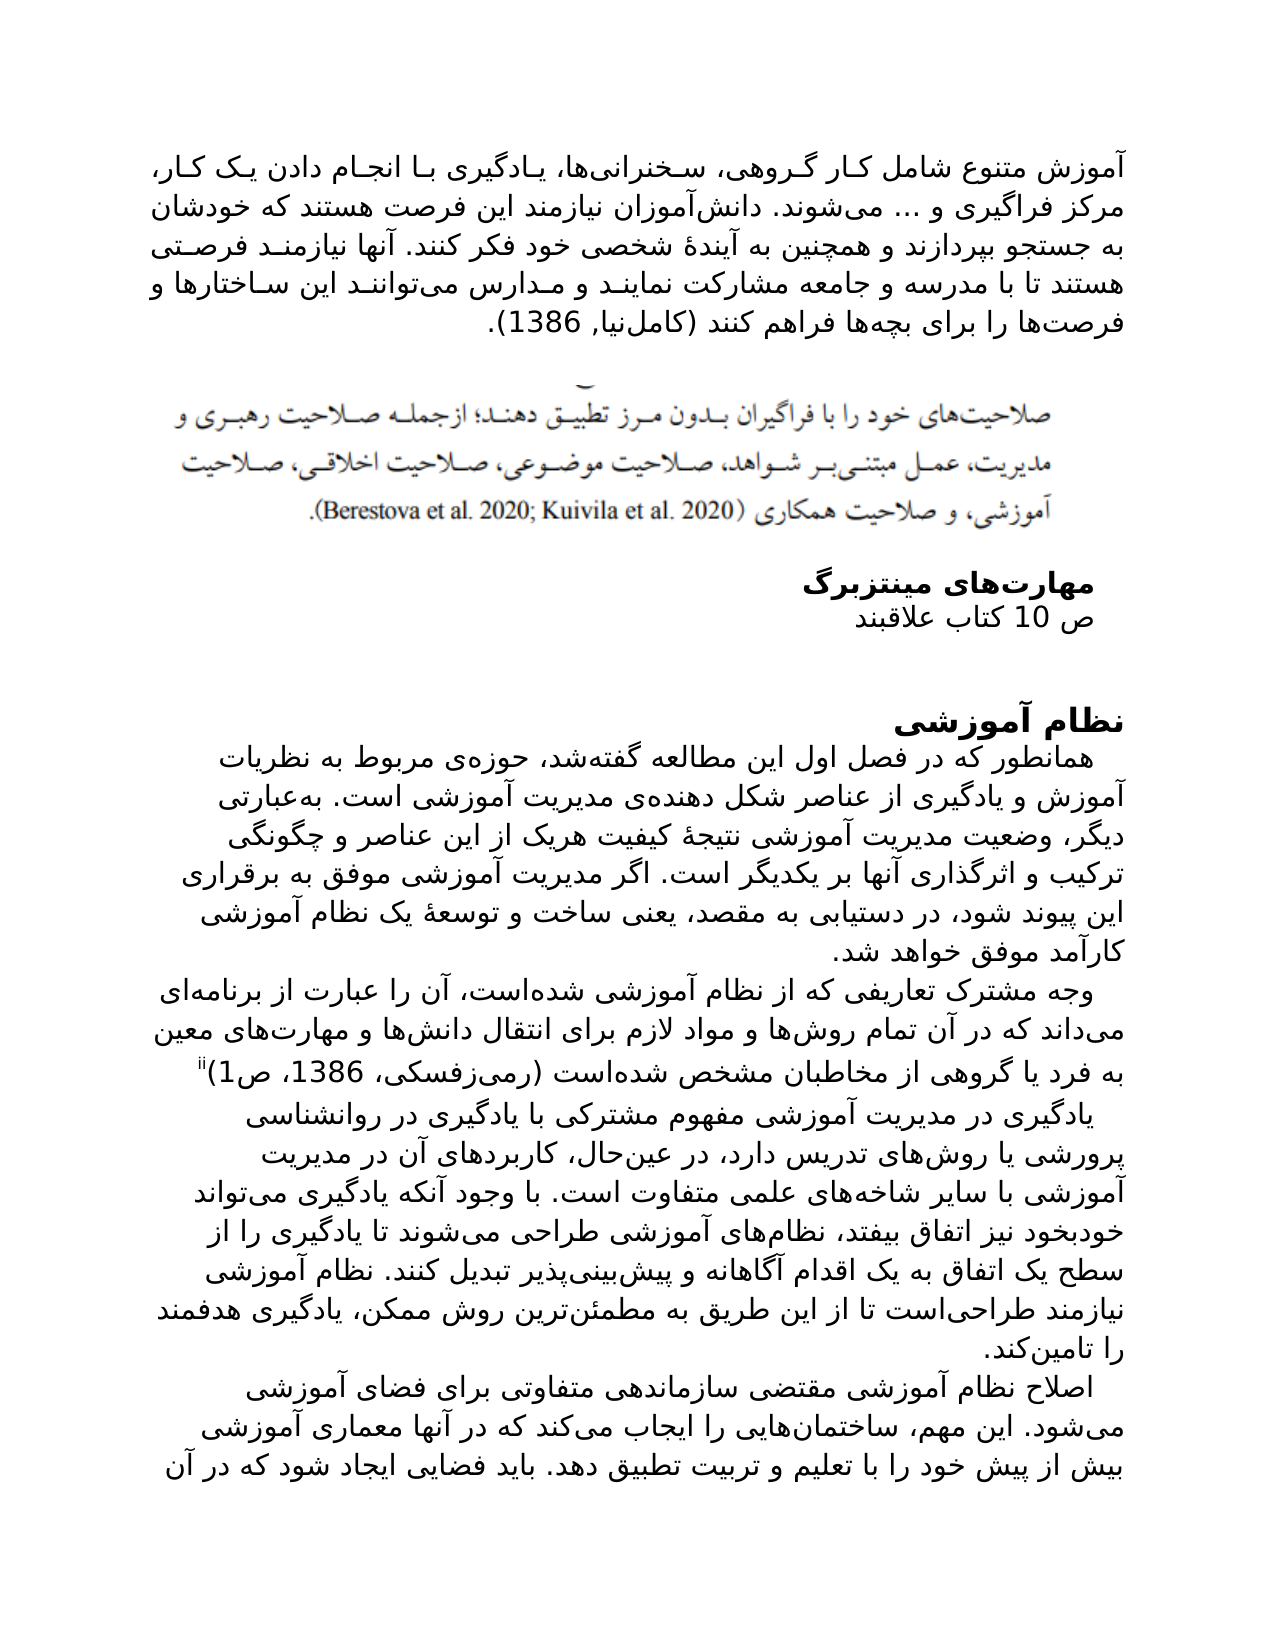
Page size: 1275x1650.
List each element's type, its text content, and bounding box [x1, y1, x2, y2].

text همانطور که در فصل اول این مطالعه گفته‌شد، حوزه‌ی مربوط به نظریات آموزش و یادگیری از عناصر شکل دهنده‌ی مدیریت آموزشی است. به‌عبارتی دیگر، وضعیت مدیریت آموزشی نتیجۀ کیفیت هریک از این عناصر و چگونگی ترکیب و اثرگذاری آنها بر یکدیگر است. اگر مدیریت آموزشی موفق به برقراری این پیوند شود، در دستیابی به مقصد، یعنی ساخت و توسعۀ یک نظام آموزشی کارآمد موفق خواهد شد. [150, 740, 1125, 969]
text یادگیری در مدیریت آموزشی مفهوم مشترکی با یادگیری در روانشناسی پرورشی یا روش‌های تدریس دارد، در عین‌حال، کاربردهای آن در مدیریت آموزشی با سایر شاخه‌های علمی متفاوت است. با وجود آنکه یادگیری می‌تواند خودبخود نیز اتفاق بیفتد، نظام‌های آموزشی طراحی می‌شوند تا یادگیری را از سطح یک اتفاق به یک اقدام آگاهانه و پیش‌بینی‌پذیر تبدیل کنند. نظام آموزشی نیازمند طراحی‌است تا از این طریق به مطمئن‌ترین روش ممکن، یادگیری هدفمند را تامین‌کند. [150, 1097, 1125, 1365]
text وجه مشترک تعاریفی که از نظام آموزشی شده‌است، آن را عبارت از برنامه‌ای می‌داند که در آن تمام روش‌ها و مواد لازم برای انتقال دانش‌ها و مهارت‌های معین به فرد یا گروهی از مخاطبان مشخص شده‌است (رمی‌زفسکی، 1386، ص1) [150, 974, 1125, 1091]
picture [120, 385, 1095, 536]
title نظام آموزشی [150, 701, 1125, 740]
subtitle مهارت‌های مینتزبرگ [150, 566, 1125, 600]
text ص 10 کتاب علاقبند [150, 600, 1125, 634]
